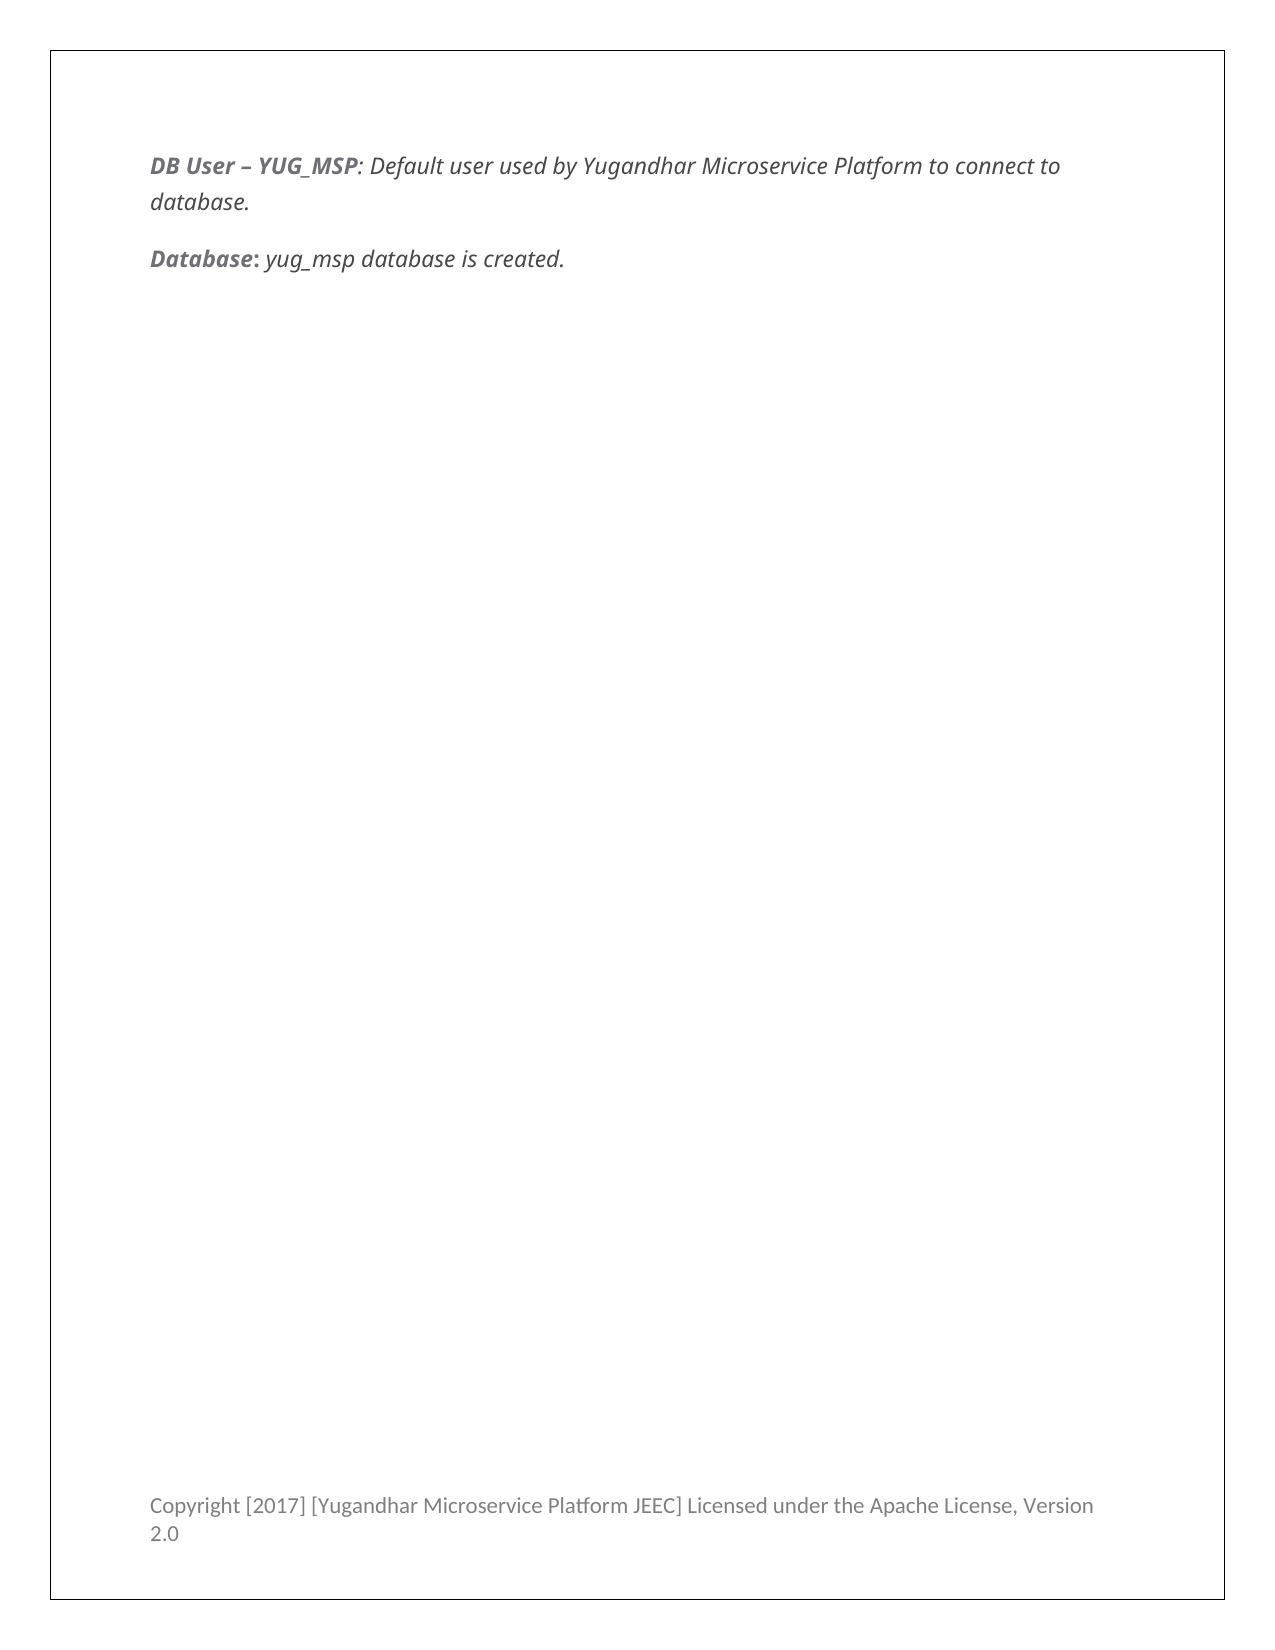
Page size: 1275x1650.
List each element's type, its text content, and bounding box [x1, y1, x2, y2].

subtitle DB User – YUG_MSP: Default user used by Yugandhar Microservice Platform to connect to database. [150, 150, 1125, 217]
subtitle Database: yug_msp database is created. [150, 243, 1125, 274]
